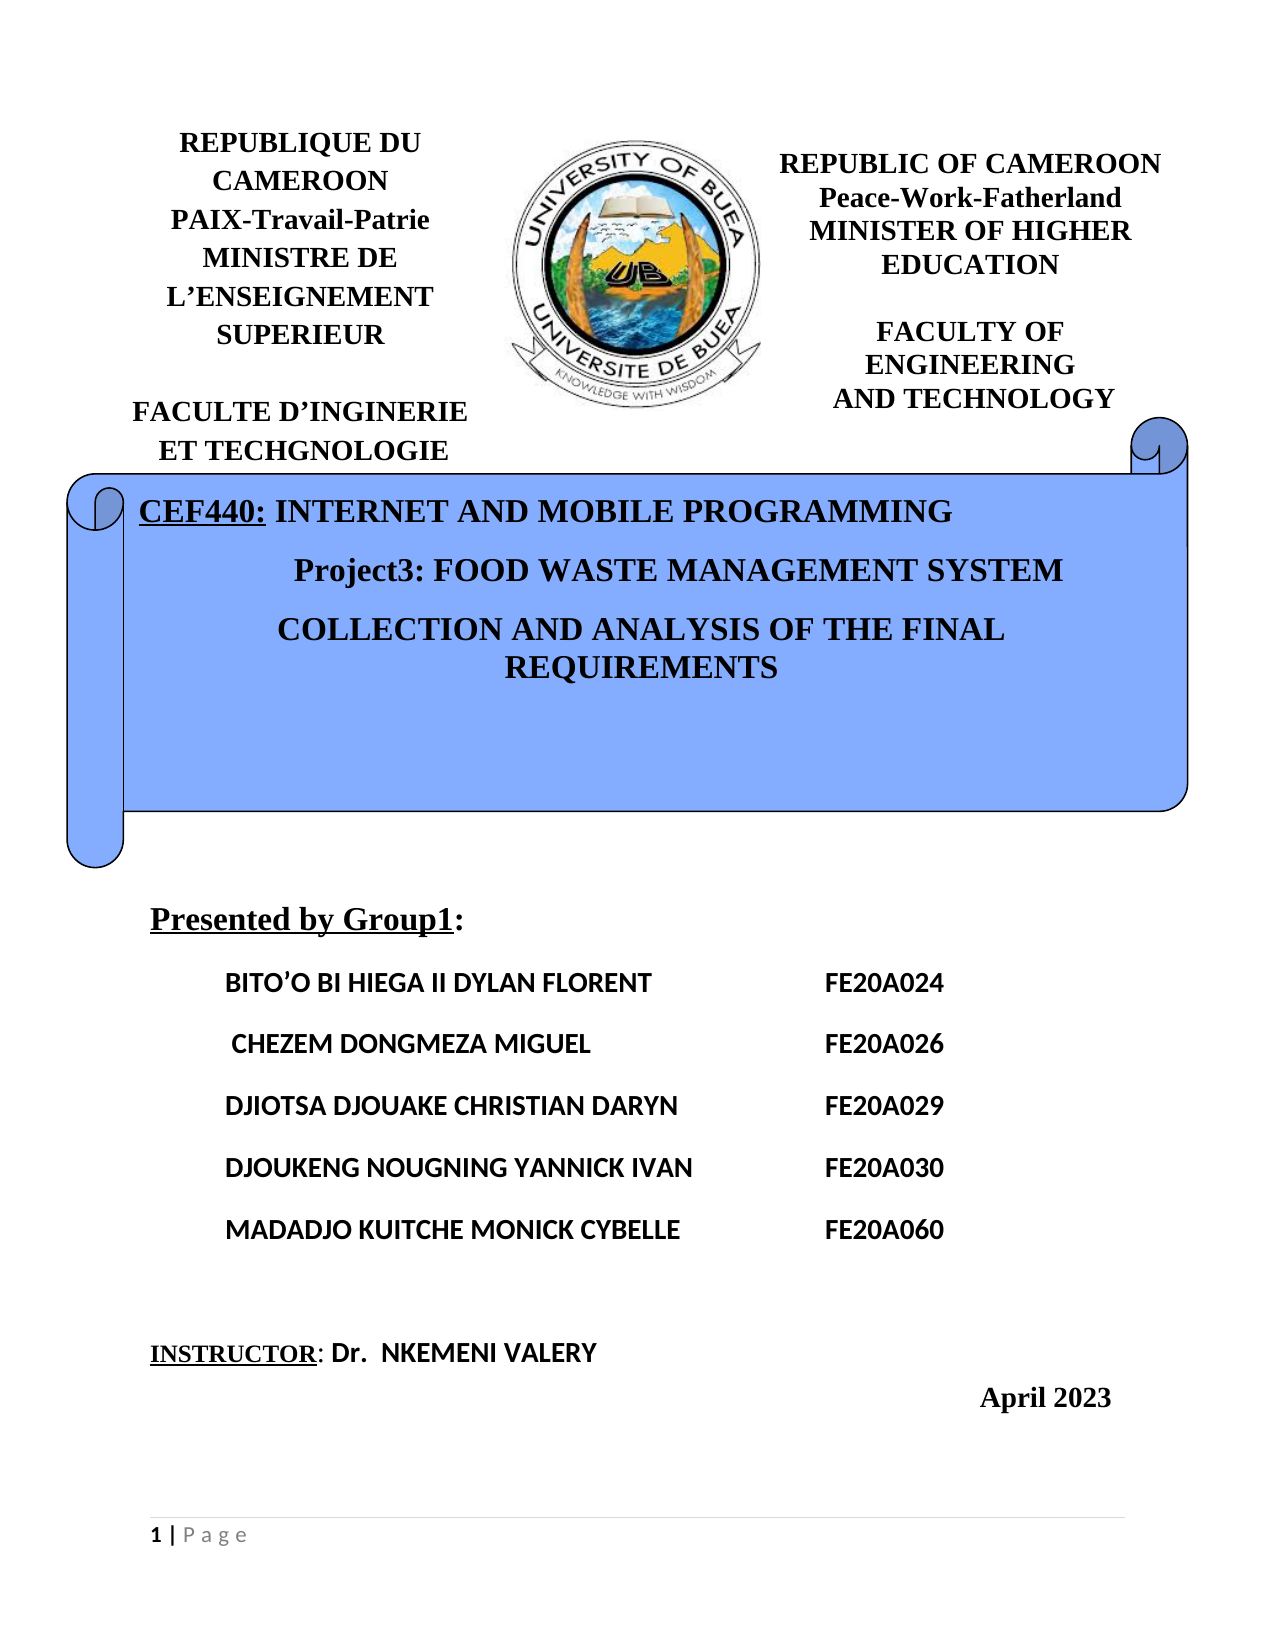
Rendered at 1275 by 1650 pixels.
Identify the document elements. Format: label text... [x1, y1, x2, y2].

picture [495, 140, 777, 411]
text CHEZEM DONGMEZA MIGUEL FE20A026 [150, 1026, 1125, 1061]
text Presented by Group1: [150, 899, 1125, 937]
text DJOUKENG NOUGNING YANNICK IVAN FE20A030 [150, 1149, 1125, 1185]
text DJIOTSA DJOUAKE CHRISTIAN DARYN FE20A029 [150, 1087, 1125, 1123]
text BITO’O BI HIEGA II DYLAN FLORENT FE20A024 [150, 964, 1125, 999]
text MADADJO KUITCHE MONICK CYBELLE FE20A060 [150, 1211, 1125, 1246]
text INSTRUCTOR: Dr. NKEMENI VALERY [150, 1334, 1125, 1370]
